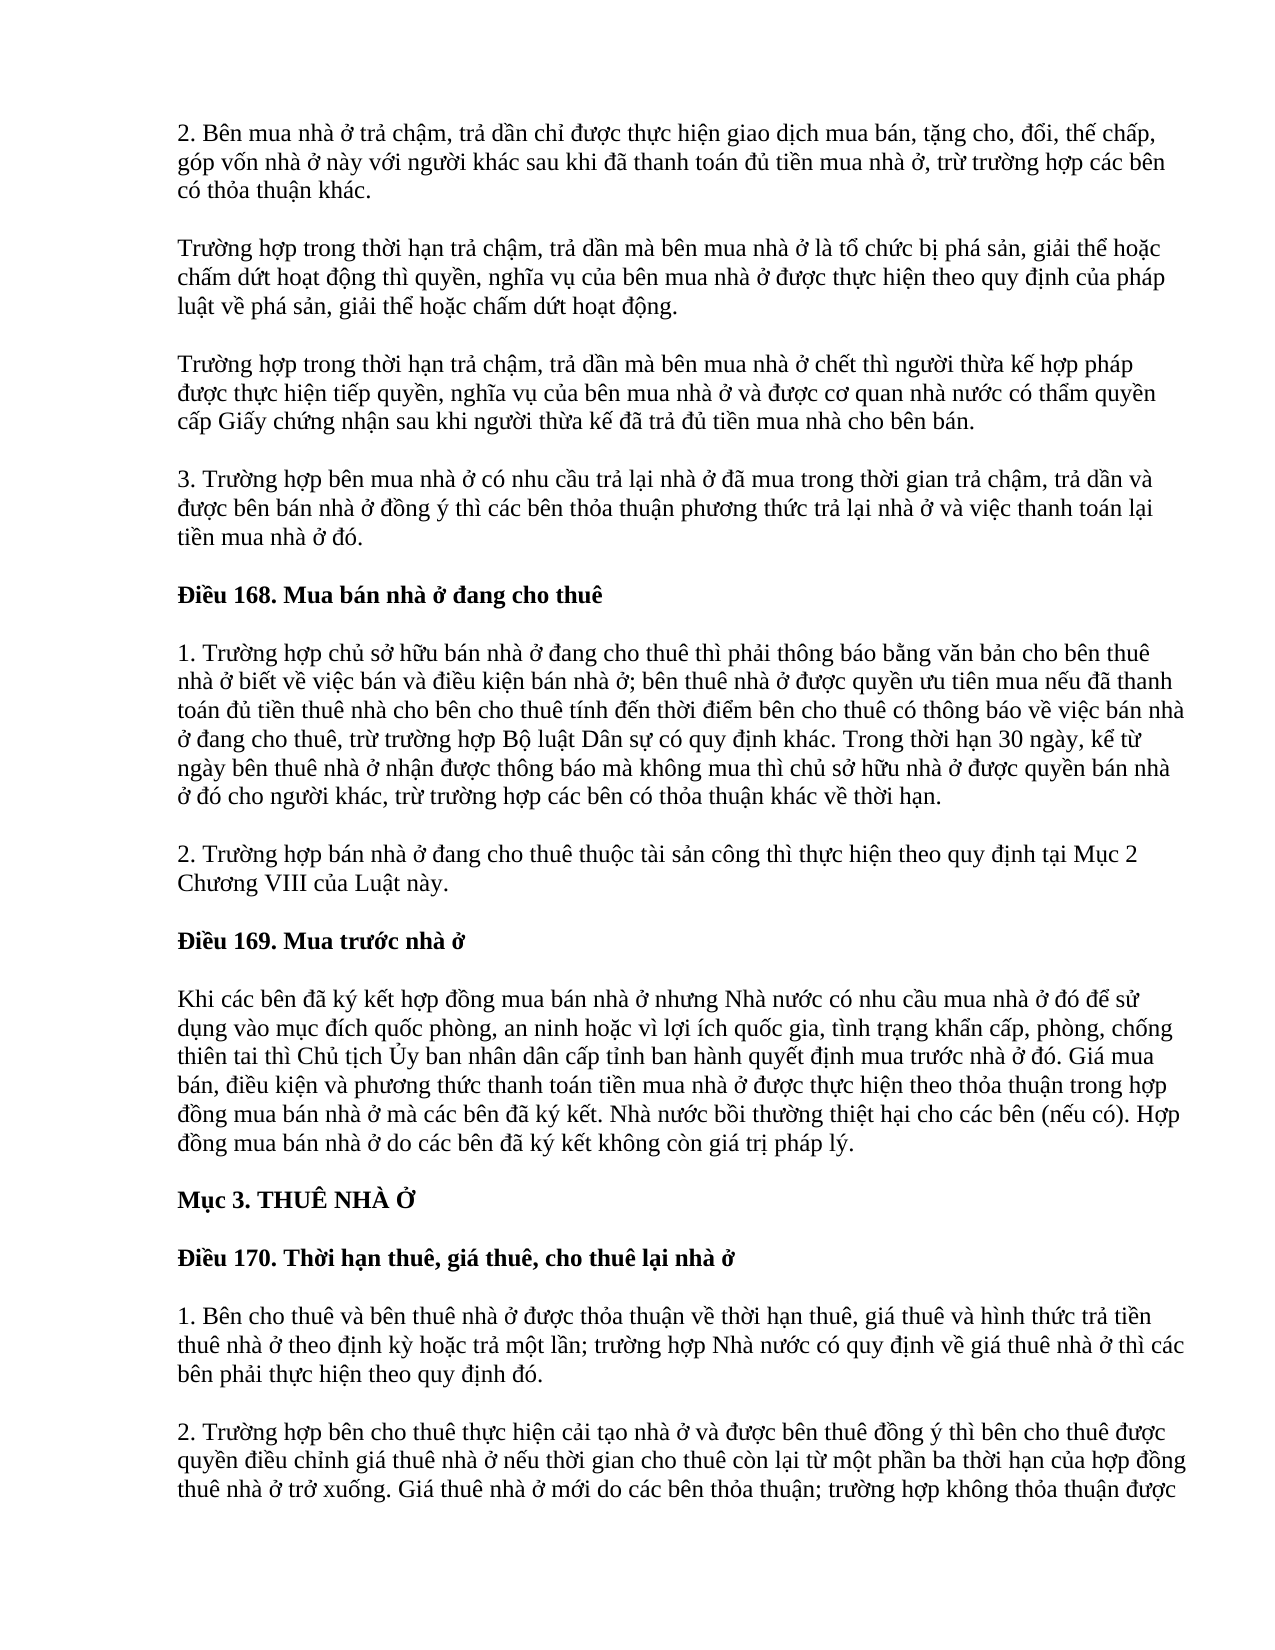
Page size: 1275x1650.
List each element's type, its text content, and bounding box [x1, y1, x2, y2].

text Mục 3. THUÊ NHÀ Ở [177, 1186, 1186, 1214]
text Trường hợp trong thời hạn trả chậm, trả dần mà bên mua nhà ở chết thì người thừa kế hợp pháp được thực hiện tiếp quyền, nghĩa vụ của bên mua nhà ở và được cơ quan nhà nước có thẩm quyền cấp Giấy chứng nhận sau khi người thừa kế đã trả đủ tiền mua nhà cho bên bán. [177, 349, 1186, 435]
text 2. Bên mua nhà ở trả chậm, trả dần chỉ được thực hiện giao dịch mua bán, tặng cho, đổi, thế chấp, góp vốn nhà ở này với người khác sau khi đã thanh toán đủ tiền mua nhà ở, trừ trường hợp các bên có thỏa thuận khác. [177, 118, 1186, 204]
text Điều 169. Mua trước nhà ở [177, 926, 1186, 955]
text Điều 168. Mua bán nhà ở đang cho thuê [177, 580, 1186, 608]
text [177, 1417, 1186, 1503]
text Khi các bên đã ký kết hợp đồng mua bán nhà ở nhưng Nhà nước có nhu cầu mua nhà ở đó để sử dụng vào mục đích quốc phòng, an ninh hoặc vì lợi ích quốc gia, tình trạng khẩn cấp, phòng, chống thiên tai thì Chủ tịch Ủy ban nhân dân cấp tỉnh ban hành quyết định mua trước nhà ở đó. Giá mua bán, điều kiện và phương thức thanh toán tiền mua nhà ở được thực hiện theo thỏa thuận trong hợp đồng mua bán nhà ở mà các bên đã ký kết. Nhà nước bồi thường thiệt hại cho các bên (nếu có). Hợp đồng mua bán nhà ở do các bên đã ký kết không còn giá trị pháp lý. [177, 984, 1186, 1156]
text Trường hợp trong thời hạn trả chậm, trả dần mà bên mua nhà ở là tổ chức bị phá sản, giải thể hoặc chấm dứt hoạt động thì quyền, nghĩa vụ của bên mua nhà ở được thực hiện theo quy định của pháp luật về phá sản, giải thể hoặc chấm dứt hoạt động. [177, 233, 1186, 320]
text Điều 170. Thời hạn thuê, giá thuê, cho thuê lại nhà ở [177, 1243, 1186, 1272]
text 1. Bên cho thuê và bên thuê nhà ở được thỏa thuận về thời hạn thuê, giá thuê và hình thức trả tiền thuê nhà ở theo định kỳ hoặc trả một lần; trường hợp Nhà nước có quy định về giá thuê nhà ở thì các bên phải thực hiện theo quy định đó. [177, 1301, 1186, 1388]
text 1. Trường hợp chủ sở hữu bán nhà ở đang cho thuê thì phải thông báo bằng văn bản cho bên thuê nhà ở biết về việc bán và điều kiện bán nhà ở; bên thuê nhà ở được quyền ưu tiên mua nếu đã thanh toán đủ tiền thuê nhà cho bên cho thuê tính đến thời điểm bên cho thuê có thông báo về việc bán nhà ở đang cho thuê, trừ trường hợp Bộ luật Dân sự có quy định khác. Trong thời hạn 30 ngày, kể từ ngày bên thuê nhà ở nhận được thông báo mà không mua thì chủ sở hữu nhà ở được quyền bán nhà ở đó cho người khác, trừ trường hợp các bên có thỏa thuận khác về thời hạn. [177, 638, 1186, 810]
text 2. Trường hợp bán nhà ở đang cho thuê thuộc tài sản công thì thực hiện theo quy định tại Mục 2 Chương VIII của Luật này. [177, 839, 1186, 897]
text 3. Trường hợp bên mua nhà ở có nhu cầu trả lại nhà ở đã mua trong thời gian trả chậm, trả dần và được bên bán nhà ở đồng ý thì các bên thỏa thuận phương thức trả lại nhà ở và việc thanh toán lại tiền mua nhà ở đó. [177, 464, 1186, 551]
